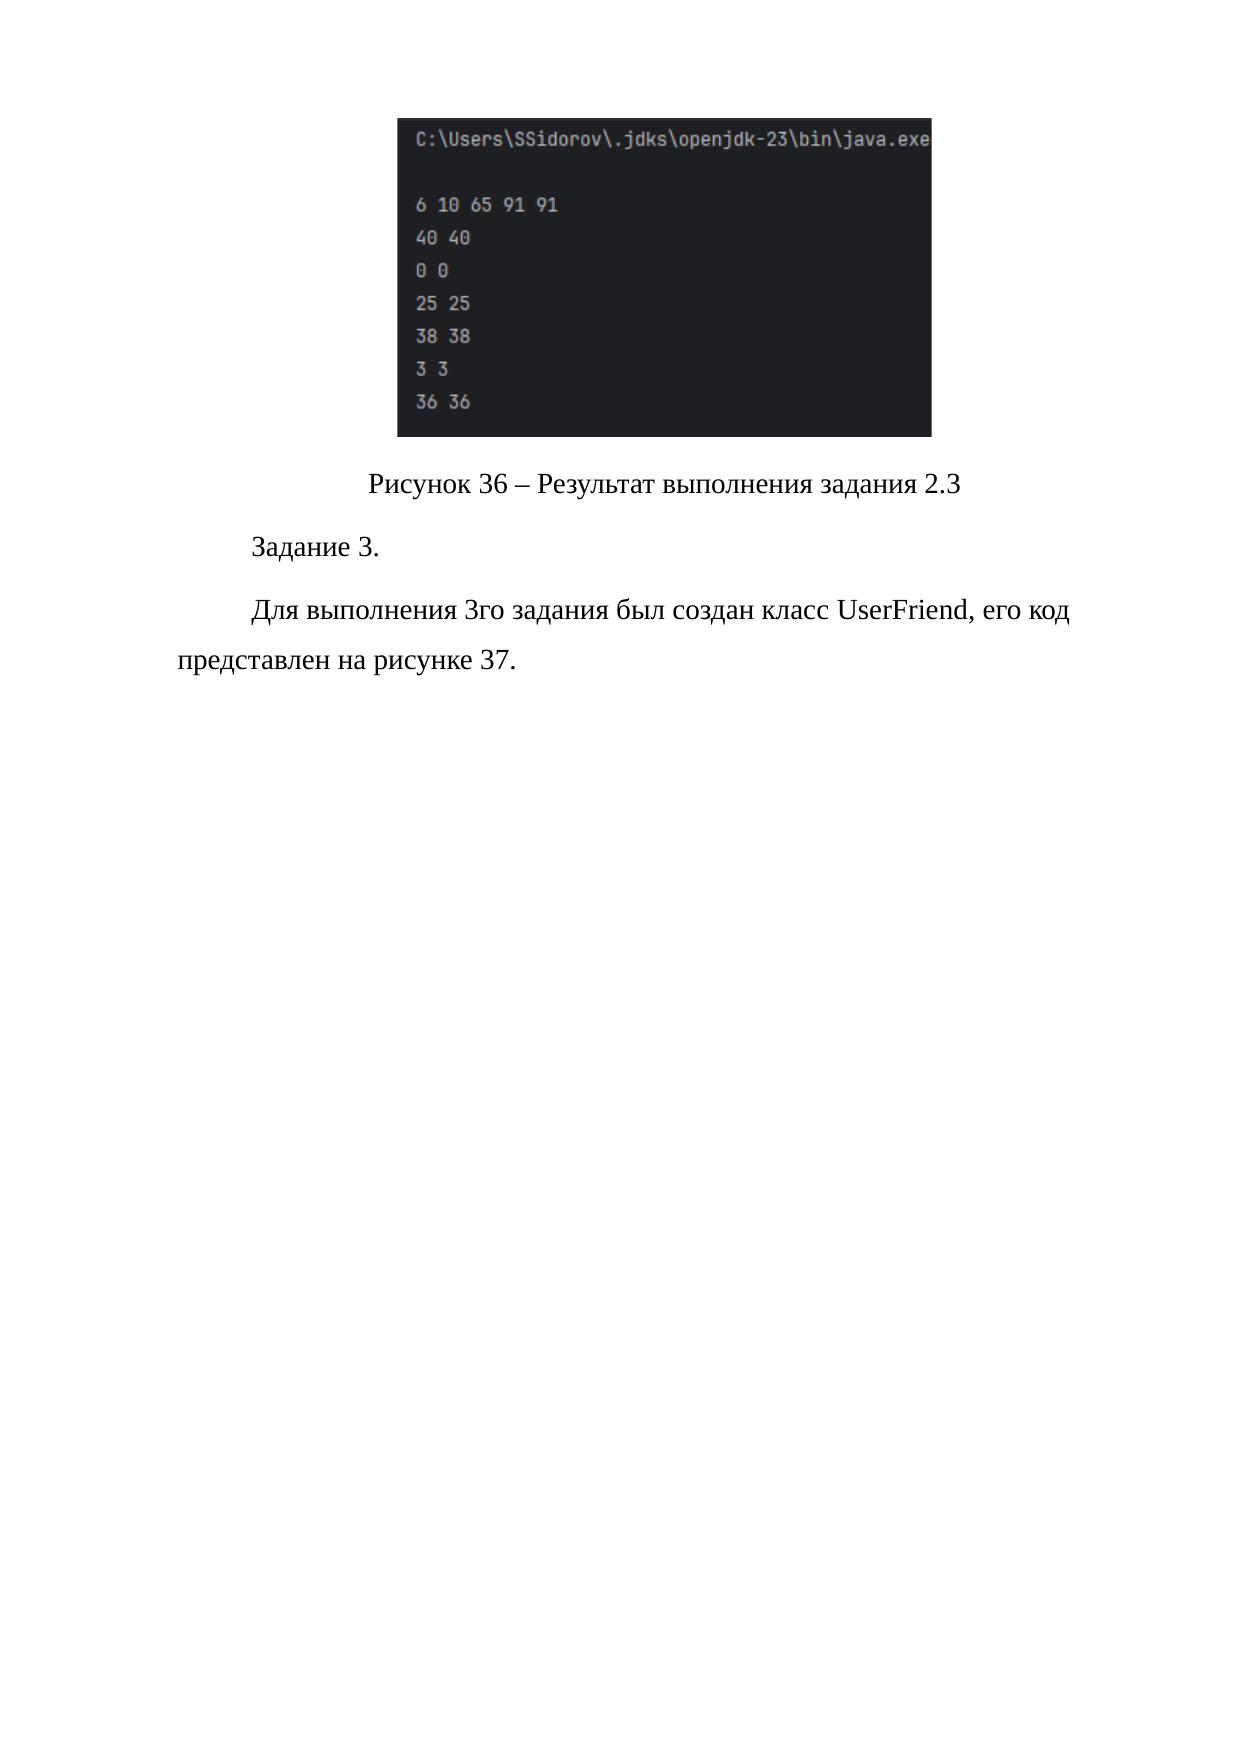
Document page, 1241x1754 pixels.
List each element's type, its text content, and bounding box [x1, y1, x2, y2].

text Задание 3. [177, 529, 1152, 562]
text Для выполнения 3го задания был создан класс UserFriend, его код представлен на рисунке 37. [177, 592, 1152, 676]
picture [397, 118, 932, 437]
text Рисунок 36 – Результат выполнения задания 2.3 [177, 466, 1152, 500]
